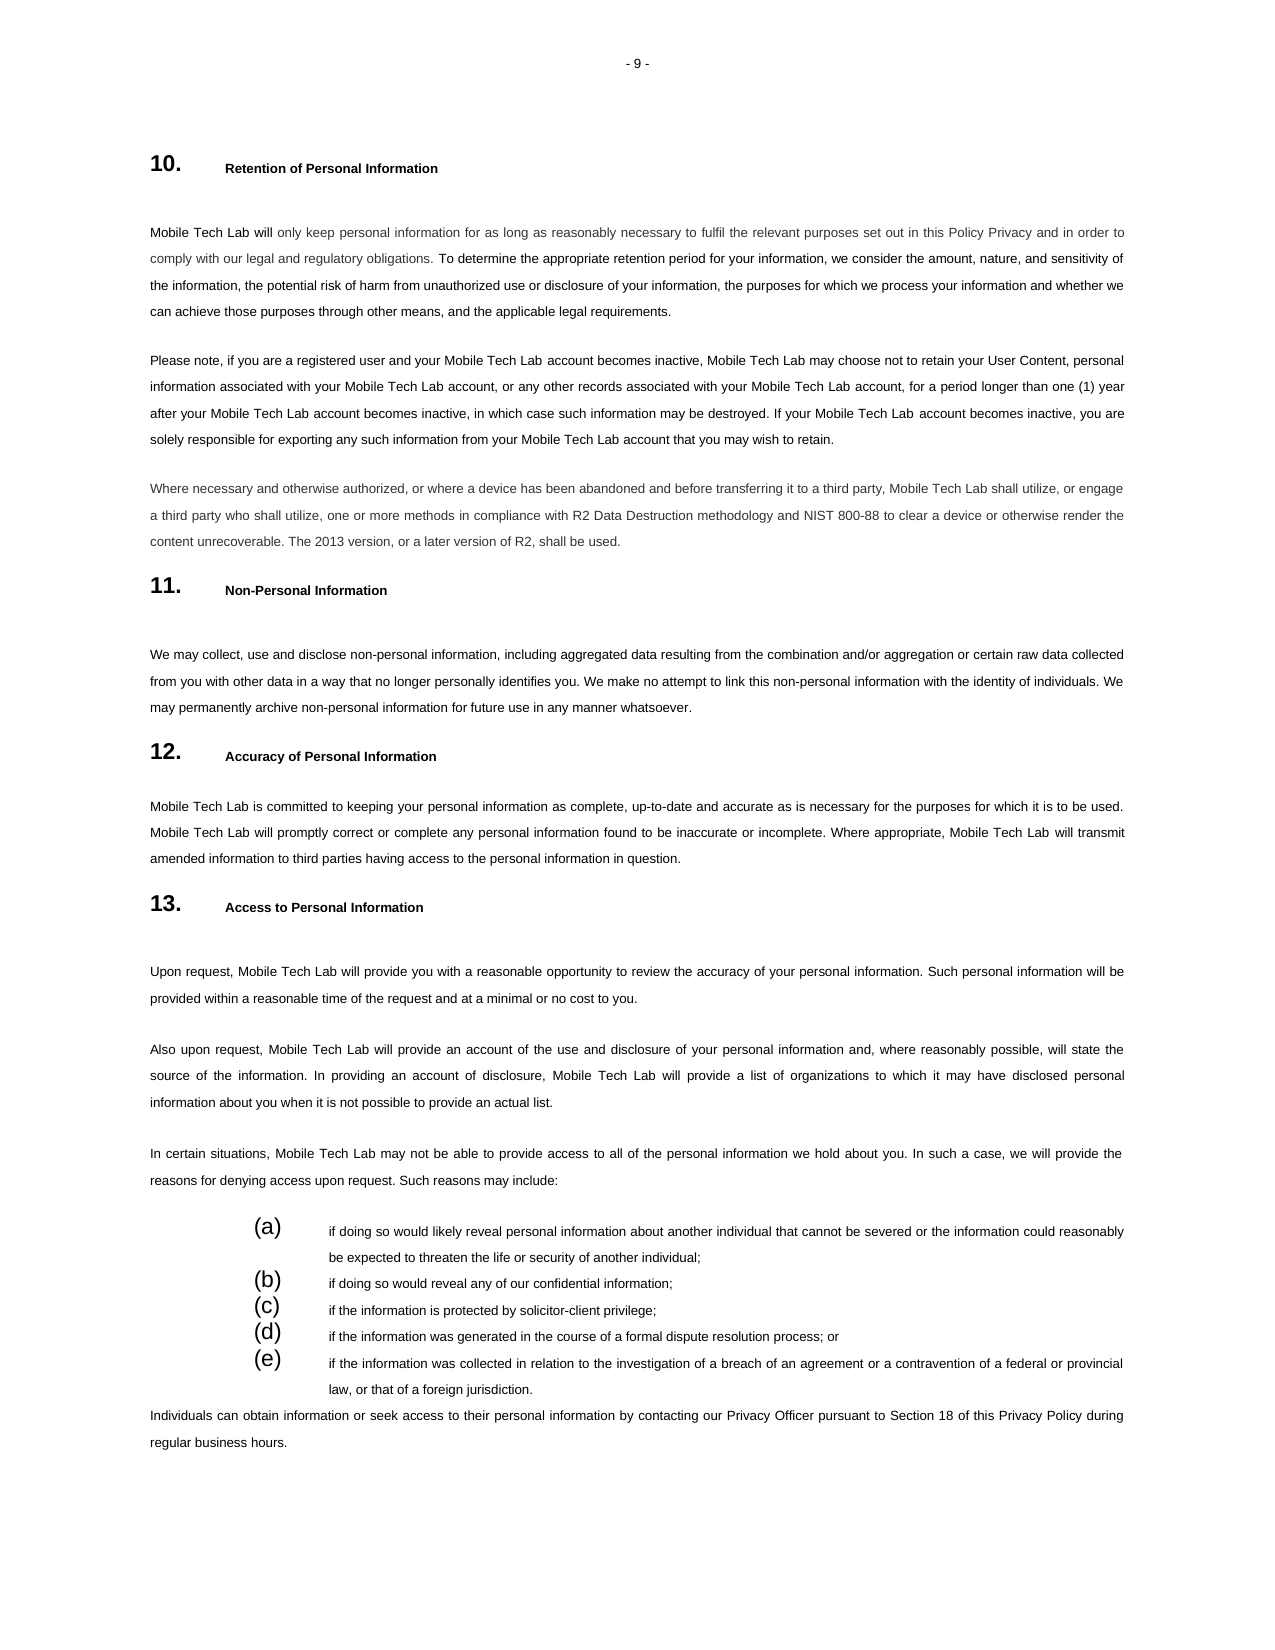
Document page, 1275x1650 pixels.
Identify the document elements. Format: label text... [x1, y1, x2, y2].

subtitle if the information is protected by solicitor-client privilege; [253, 1292, 1125, 1318]
text Mobile Tech Lab is committed to keeping your personal information as complete, up-to-date and accurate as is necessary for the purposes for which it is to be used. Mobile Tech Lab will promptly correct or complete any personal information found to be inaccurate or incomplete. Where appropriate, Mobile Tech Lab will transmit amended information to third parties having access to the personal information in question. [150, 788, 1125, 867]
subtitle if the information was generated in the course of a formal dispute resolution process; or [253, 1318, 1125, 1345]
list Accuracy of Personal Information [150, 738, 1125, 765]
subtitle if doing so would likely reveal personal information about another individual that cannot be severed or the information could reasonably be expected to threaten the life or security of another individual; [253, 1213, 1125, 1266]
text We may collect, use and disclose non-personal information, including aggregated data resulting from the combination and/or aggregation or certain raw data collected from you with other data in a way that no longer personally identifies you. We make no attempt to link this non-personal information with the identity of individuals. We may permanently archive non-personal information for future use in any manner whatsoever. [150, 636, 1125, 715]
text Individuals can obtain information or seek access to their personal information by contacting our Privacy Officer pursuant to Section 18 of this Privacy Policy during regular business hours. [150, 1397, 1125, 1450]
subtitle Access to Personal Information [150, 889, 1125, 916]
subtitle if the information was collected in relation to the investigation of a breach of an agreement or a contravention of a federal or provincial law, or that of a foreign jurisdiction. [253, 1345, 1125, 1397]
text Also upon request, Mobile Tech Lab will provide an account of the use and disclosure of your personal information and, where reasonably possible, will state the source of the information. In providing an account of disclosure, Mobile Tech Lab will provide a list of organizations to which it may have disclosed personal information about you when it is not possible to provide an actual list. [150, 1031, 1125, 1110]
subtitle Non-Personal Information [150, 572, 1125, 599]
subtitle if doing so would reveal any of our confidential information; [253, 1266, 1125, 1292]
text In certain situations, Mobile Tech Lab may not be able to provide access to all of the personal information we hold about you. In such a case, we will provide the reasons for denying access upon request. Such reasons may include: [150, 1135, 1125, 1188]
text Please note, if you are a registered user and your Mobile Tech Lab account becomes inactive, Mobile Tech Lab may choose not to retain your User Content, personal information associated with your Mobile Tech Lab account, or any other records associated with your Mobile Tech Lab account, for a period longer than one (1) year after your Mobile Tech Lab account becomes inactive, in which case such information may be destroyed. If your Mobile Tech Lab account becomes inactive, you are solely responsible for exporting any such information from your Mobile Tech Lab account that you may wish to retain. [150, 342, 1125, 448]
text Where necessary and otherwise authorized, or where a device has been abandoned and before transferring it to a third party, Mobile Tech Lab shall utilize, or engage a third party who shall utilize, one or more methods in compliance with R2 Data Destruction methodology and NIST 800-88 to clear a device or otherwise render the content unrecoverable. The 2013 version, or a later version of R2, shall be used. [150, 471, 1125, 549]
subtitle Retention of Personal Information [150, 150, 1125, 176]
text Mobile Tech Lab will only keep personal information for as long as reasonably necessary to fulfil the relevant purposes set out in this Policy Privacy and in order to comply with our legal and regulatory obligations. To determine the appropriate retention period for your information, we consider the amount, nature, and sensitivity of the information, the potential risk of harm from unauthorized use or disclosure of your information, the purposes for which we process your information and whether we can achieve those purposes through other means, and the applicable legal requirements. [150, 214, 1125, 319]
text Upon request, Mobile Tech Lab will provide you with a reasonable opportunity to review the accuracy of your personal information. Such personal information will be provided within a reasonable time of the request and at a minimal or no cost to you. [150, 953, 1125, 1006]
